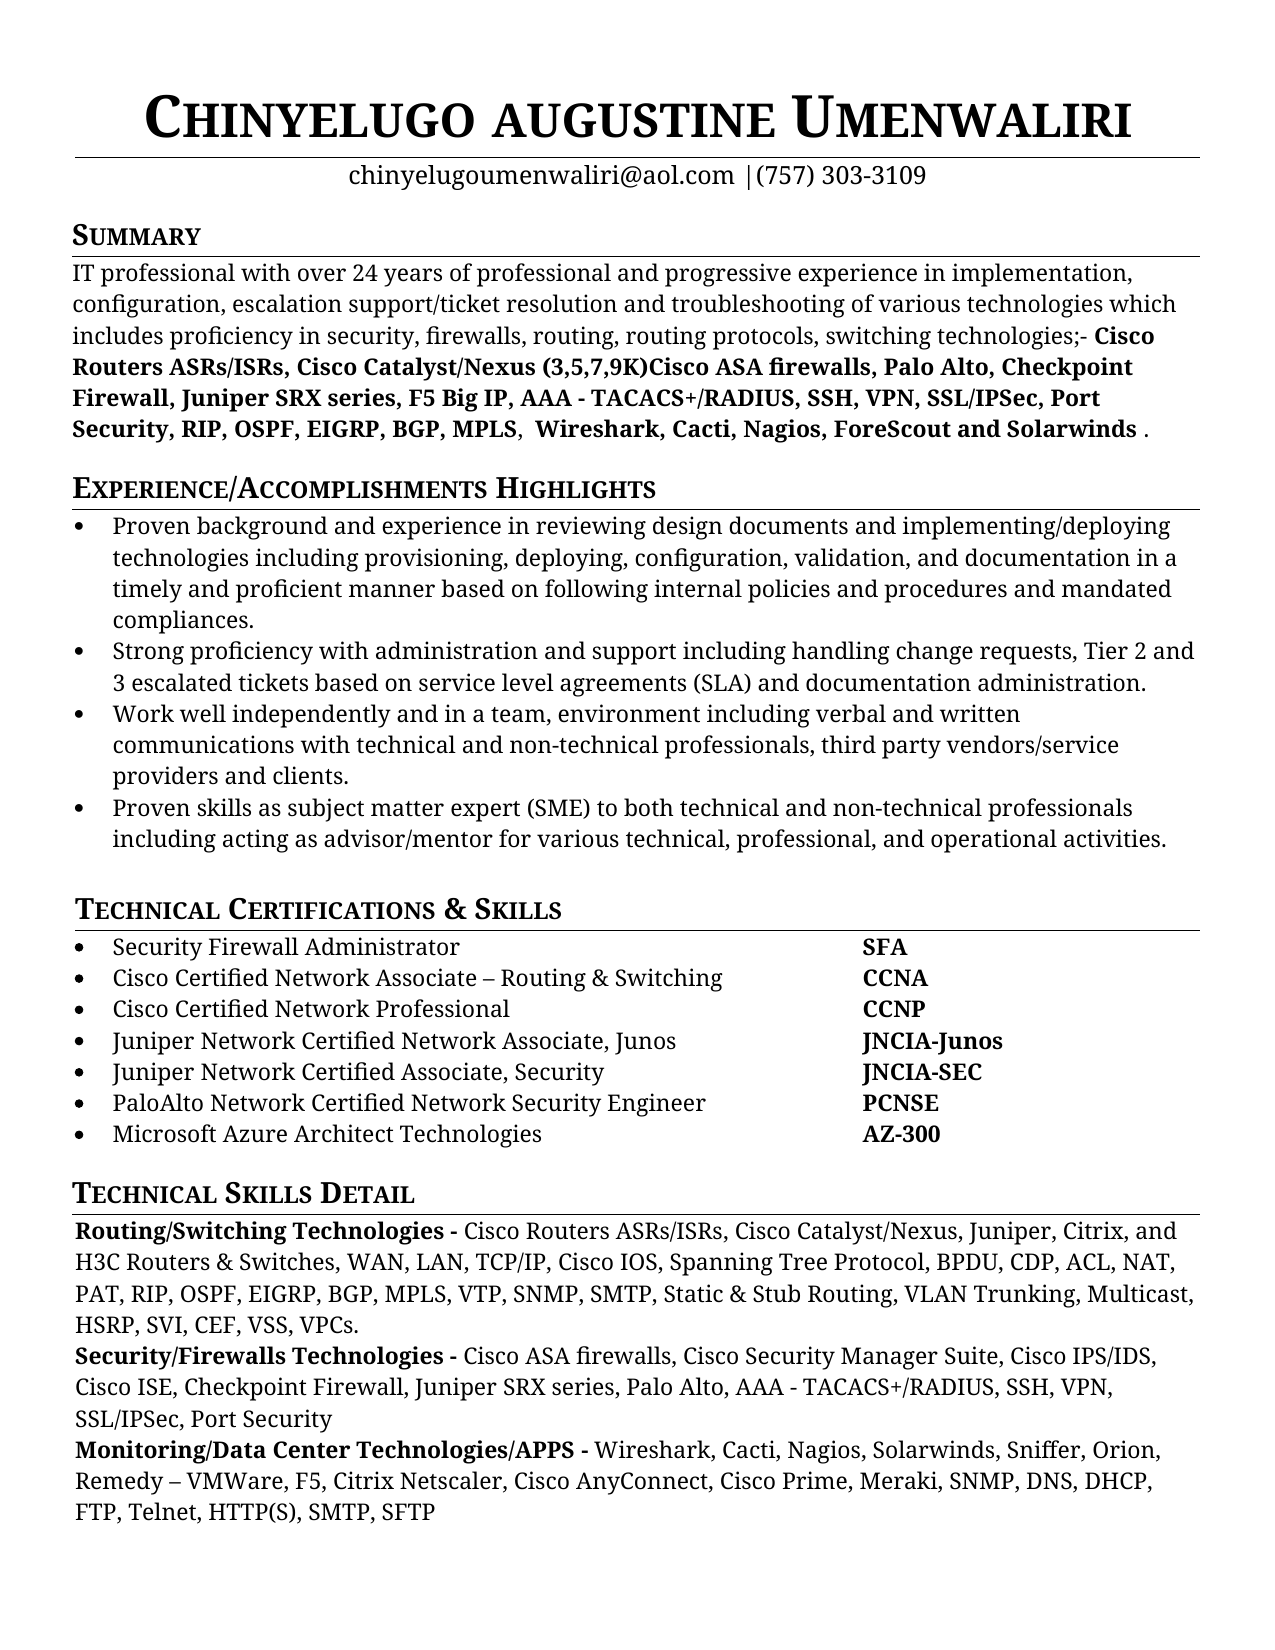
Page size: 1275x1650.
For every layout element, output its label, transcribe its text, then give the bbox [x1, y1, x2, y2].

text Summary [72, 214, 1200, 256]
list PaloAlto Network Certified Network Security Engineer PCNSE [75, 1087, 1200, 1118]
text Technical Certifications & Skills [75, 888, 1200, 930]
text Security/Firewalls Technologies - Cisco ASA firewalls, Cisco Security Manager Suite, Cisco IPS/IDS, Cisco ISE, Checkpoint Firewall, Juniper SRX series, Palo Alto, AAA - TACACS+/RADIUS, SSH, VPN, SSL/IPSec, Port Security [75, 1340, 1200, 1434]
list Microsoft Azure Architect Technologies AZ-300 [75, 1118, 1200, 1149]
list Cisco Certified Network Associate – Routing & Switching CCNA [75, 962, 1200, 993]
list Juniper Network Certified Associate, Security JNCIA-SEC [75, 1056, 1200, 1087]
list Cisco Certified Network Professional CCNP [75, 993, 1200, 1024]
list Work well independently and in a team, environment including verbal and written communications with technical and non-technical professionals, third party vendors/service providers and clients. [75, 698, 1200, 791]
list Juniper Network Certified Network Associate, Junos JNCIA-Junos [75, 1024, 1200, 1056]
text Routing/Switching Technologies - Cisco Routers ASRs/ISRs, Cisco Catalyst/Nexus, Juniper, Citrix, and H3C Routers & Switches, WAN, LAN, TCP/IP, Cisco IOS, Spanning Tree Protocol, BPDU, CDP, ACL, NAT, PAT, RIP, OSPF, EIGRP, BGP, MPLS, VTP, SNMP, SMTP, Static & Stub Routing, VLAN Trunking, Multicast, HSRP, SVI, CEF, VSS, VPCs. [75, 1215, 1200, 1340]
text IT professional with over 24 years of professional and progressive experience in implementation, configuration, escalation support/ticket resolution and troubleshooting of various technologies which includes proficiency in security, firewalls, routing, routing protocols, switching technologies;- Cisco Routers ASRs/ISRs, Cisco Catalyst/Nexus (3,5,7,9K)Cisco ASA firewalls, Palo Alto, Checkpoint Firewall, Juniper SRX series, F5 Big IP, AAA - TACACS+/RADIUS, SSH, VPN, SSL/IPSec, Port Security, RIP, OSPF, EIGRP, BGP, MPLS, Wireshark, Cacti, Nagios, ForeScout and Solarwinds . [72, 257, 1200, 445]
list Security Firewall Administrator SFA [75, 931, 1200, 962]
text chinyelugoumenwaliri@aol.com |(757) 303-3109 [75, 158, 1200, 192]
text Monitoring/Data Center Technologies/APPS - Wireshark, Cacti, Nagios, Solarwinds, Sniffer, Orion, Remedy – VMWare, F5, Citrix Netscaler, Cisco AnyConnect, Cisco Prime, Meraki, SNMP, DNS, DHCP, FTP, Telnet, HTTP(S), SMTP, SFTP [75, 1434, 1200, 1528]
text Experience/Accomplishments Highlights [72, 467, 1200, 509]
list Proven skills as subject matter expert (SME) to both technical and non-technical professionals including acting as advisor/mentor for various technical, professional, and operational activities. [75, 791, 1200, 854]
list Strong proficiency with administration and support including handling change requests, Tier 2 and 3 escalated tickets based on service level agreements (SLA) and documentation administration. [75, 635, 1200, 698]
text Chinyelugo augustine Umenwaliri [75, 75, 1200, 157]
list Proven background and experience in reviewing design documents and implementing/deploying technologies including provisioning, deploying, configuration, validation, and documentation in a timely and proficient manner based on following internal policies and procedures and mandated compliances. [75, 510, 1200, 635]
text Technical Skills Detail [72, 1172, 1200, 1214]
